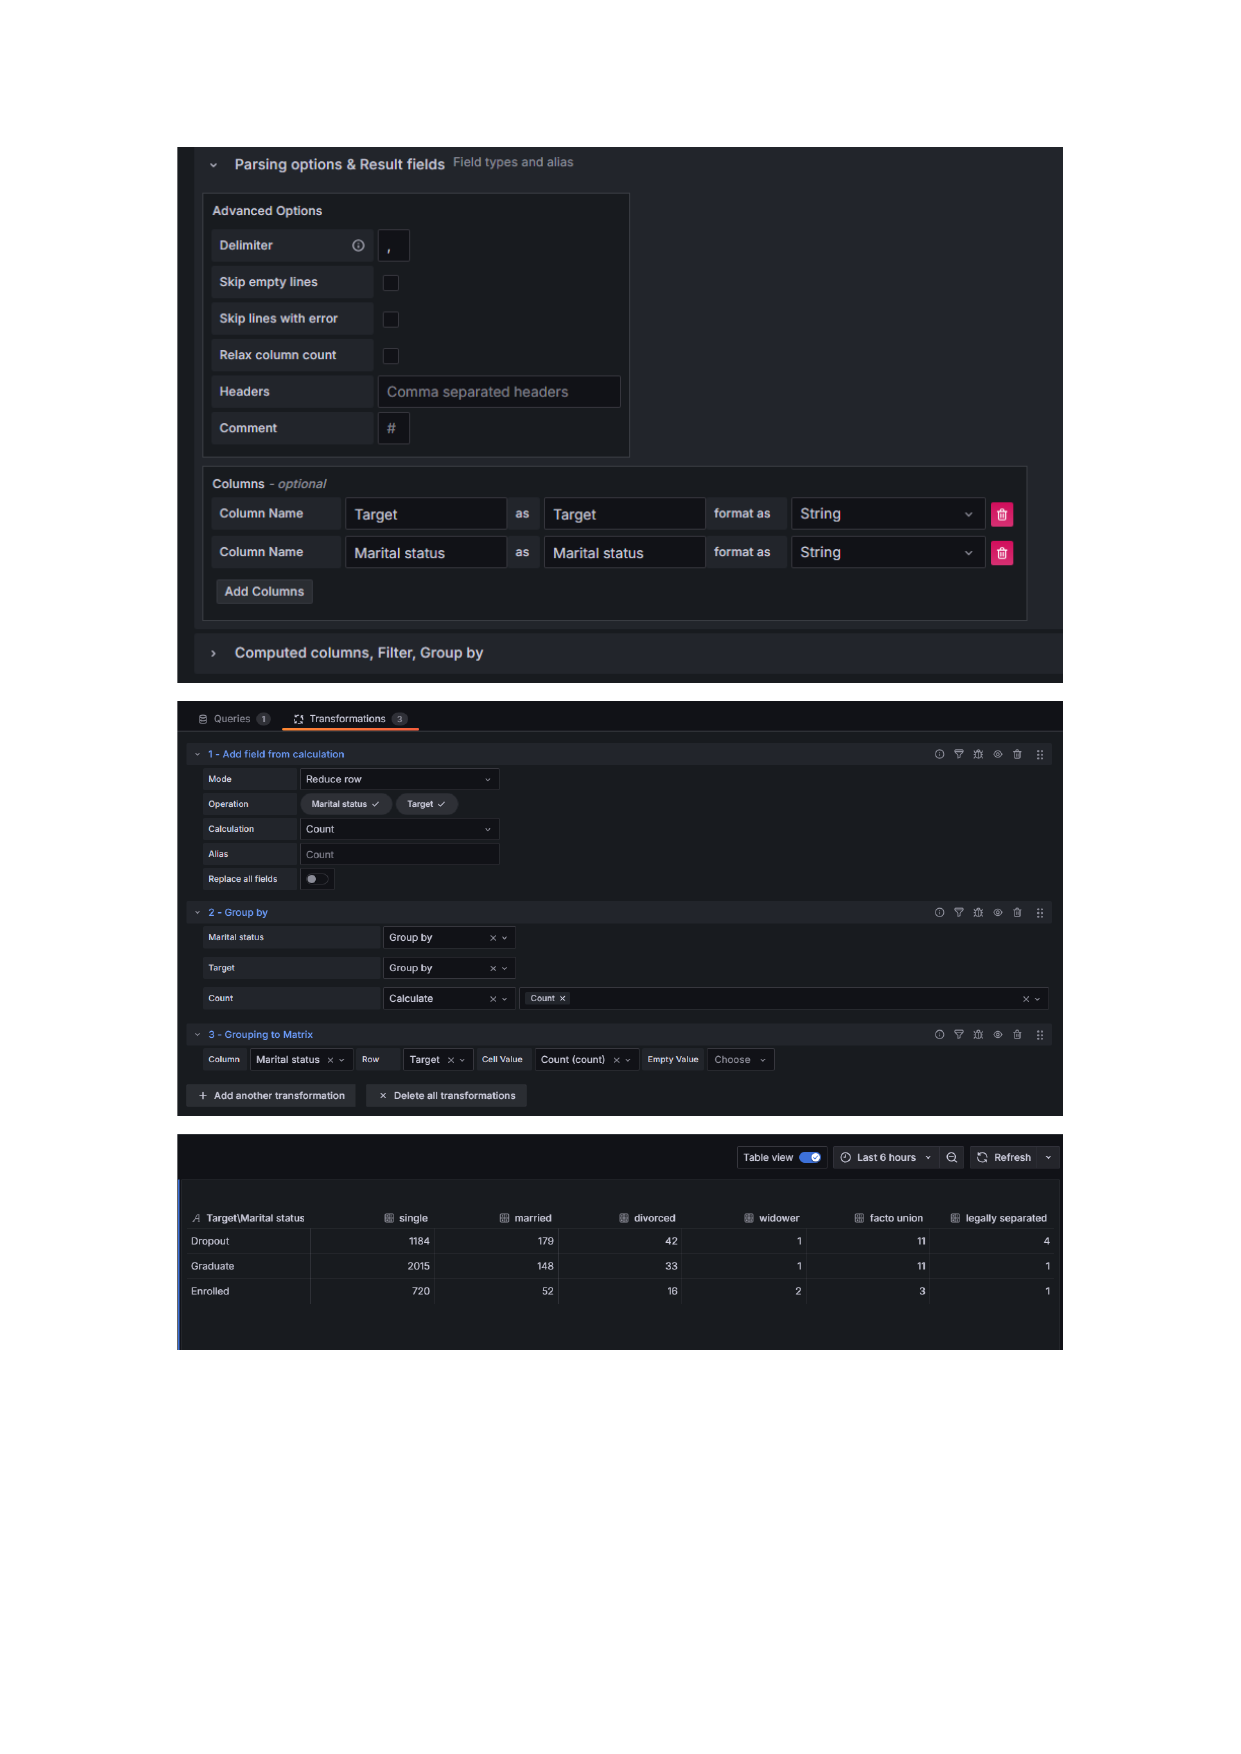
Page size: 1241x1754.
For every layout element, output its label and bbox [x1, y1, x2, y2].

picture [177, 701, 1063, 1116]
picture [177, 147, 1063, 683]
picture [177, 1134, 1063, 1350]
